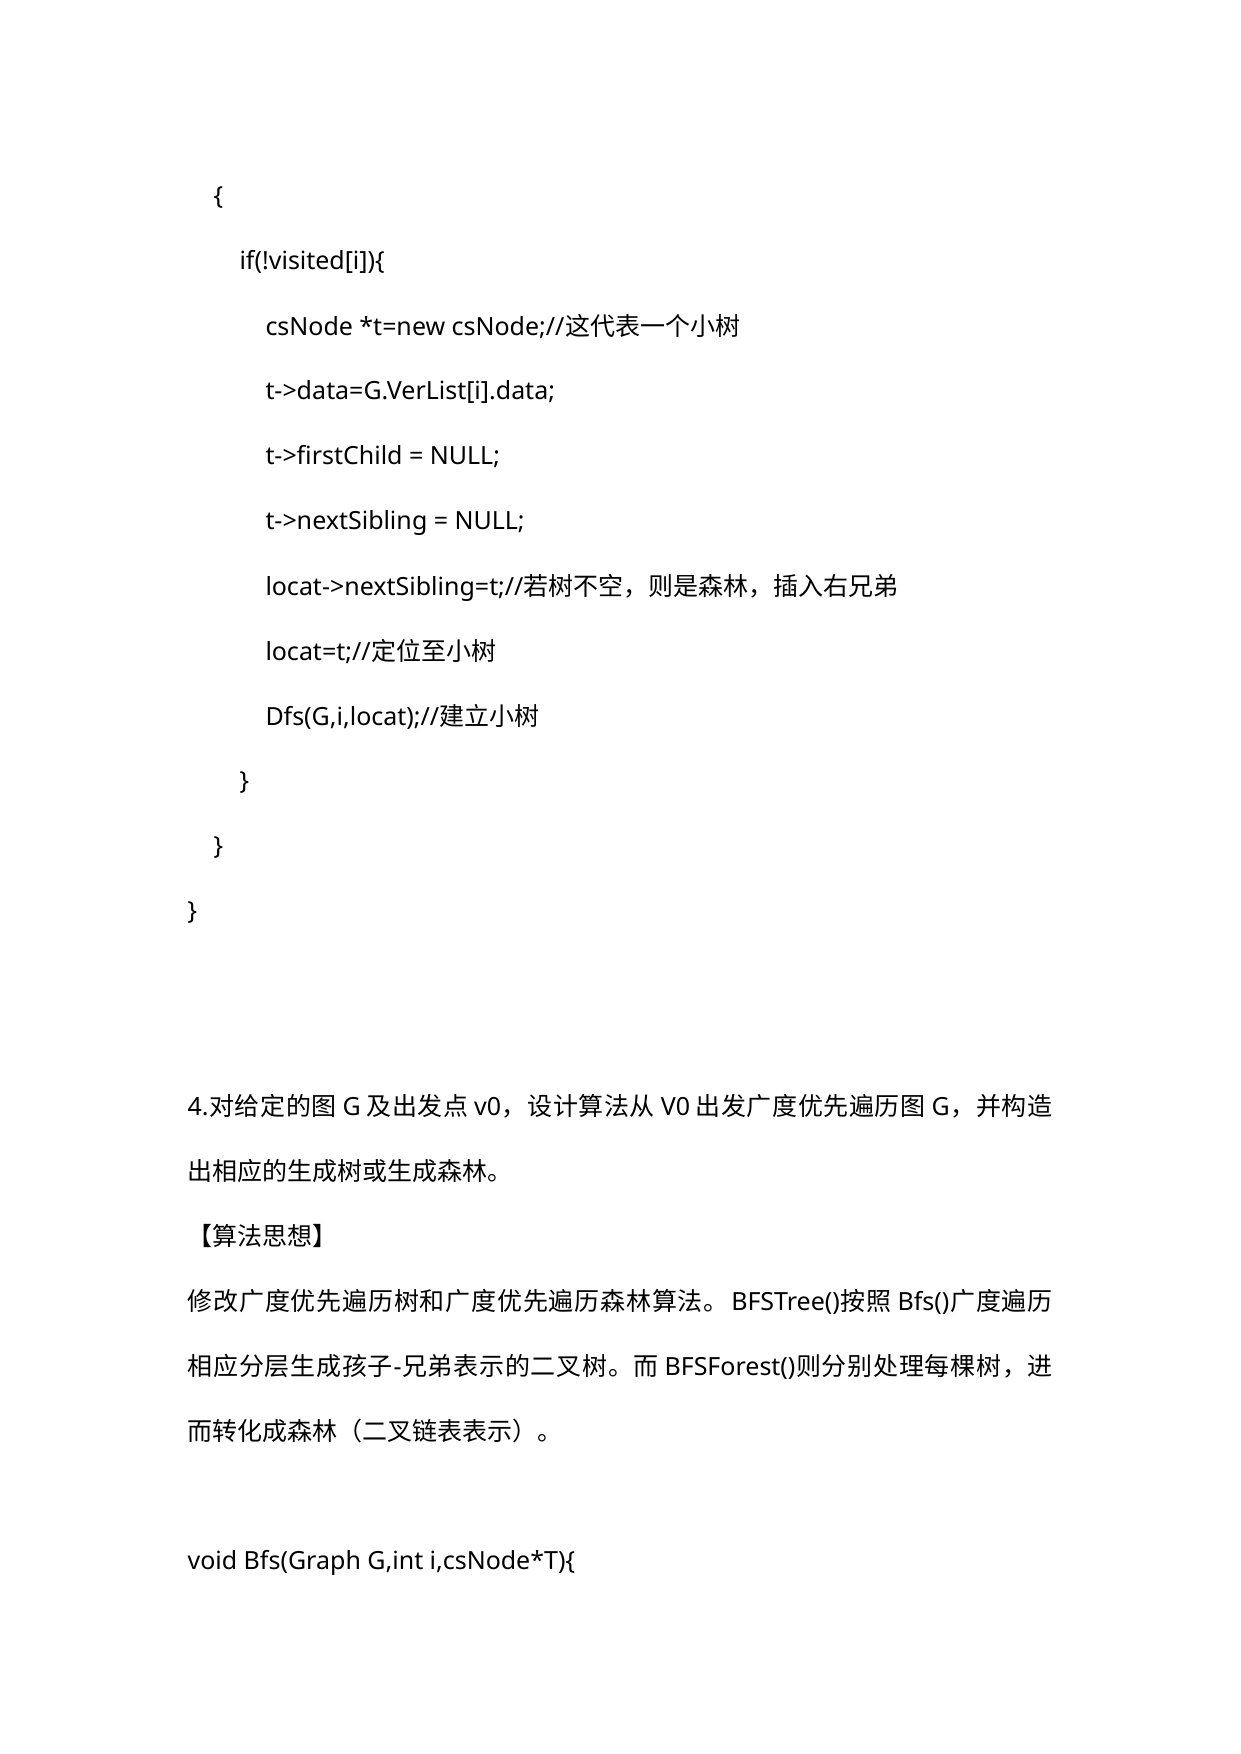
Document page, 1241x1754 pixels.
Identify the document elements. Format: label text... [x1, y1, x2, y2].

text t->nextSibling = NULL; [187, 487, 1053, 552]
text Dfs(G,i,locat);//建立小树 [187, 682, 1053, 747]
text 修改广度优先遍历树和广度优先遍历森林算法。BFSTree()按照Bfs()广度遍历相应分层生成孩子-兄弟表示的二叉树。而BFSForest()则分别处理每棵树，进而转化成森林（二叉链表表示）。 [187, 1267, 1053, 1462]
text } [187, 747, 1053, 812]
text 【算法思想】 [187, 1202, 1053, 1267]
text t->data=G.VerList[i].data; [187, 357, 1053, 422]
text void Bfs(Graph G,int i,csNode*T){ [187, 1527, 1053, 1592]
text } [187, 812, 1053, 877]
text locat->nextSibling=t;//若树不空，则是森林，插入右兄弟 [187, 552, 1053, 617]
text 4.对给定的图G及出发点v0，设计算法从V0出发广度优先遍历图G，并构造出相应的生成树或生成森林。 [187, 1072, 1053, 1202]
text locat=t;//定位至小树 [187, 617, 1053, 682]
text csNode *t=new csNode;//这代表一个小树 [187, 292, 1053, 357]
text t->firstChild = NULL; [187, 422, 1053, 487]
text } [187, 877, 1053, 942]
text if(!visited[i]){ [187, 227, 1053, 292]
text { [187, 162, 1053, 227]
